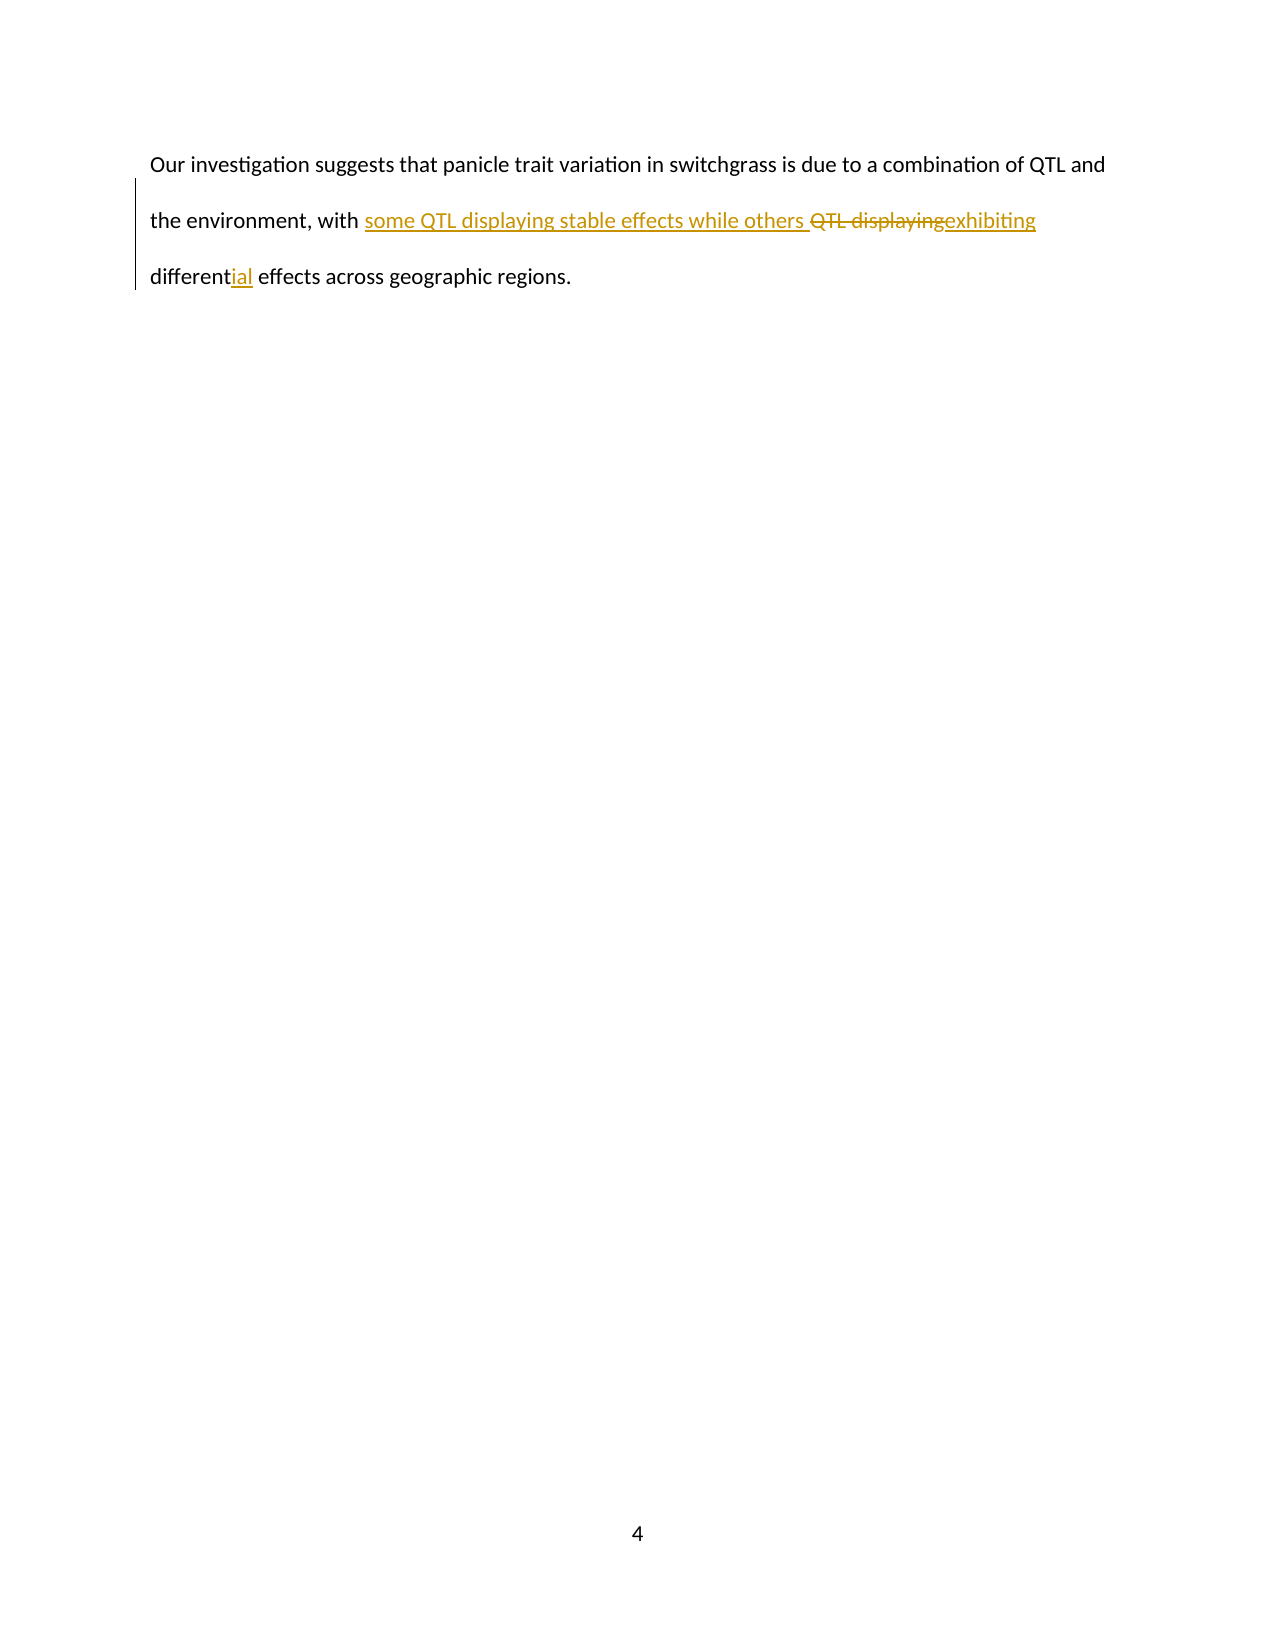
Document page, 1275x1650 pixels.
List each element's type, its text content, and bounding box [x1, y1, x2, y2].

text Our investigation suggests that panicle trait variation in switchgrass is due to a combination of QTL and the environment, with different effects across geographic regions. [150, 150, 1125, 290]
